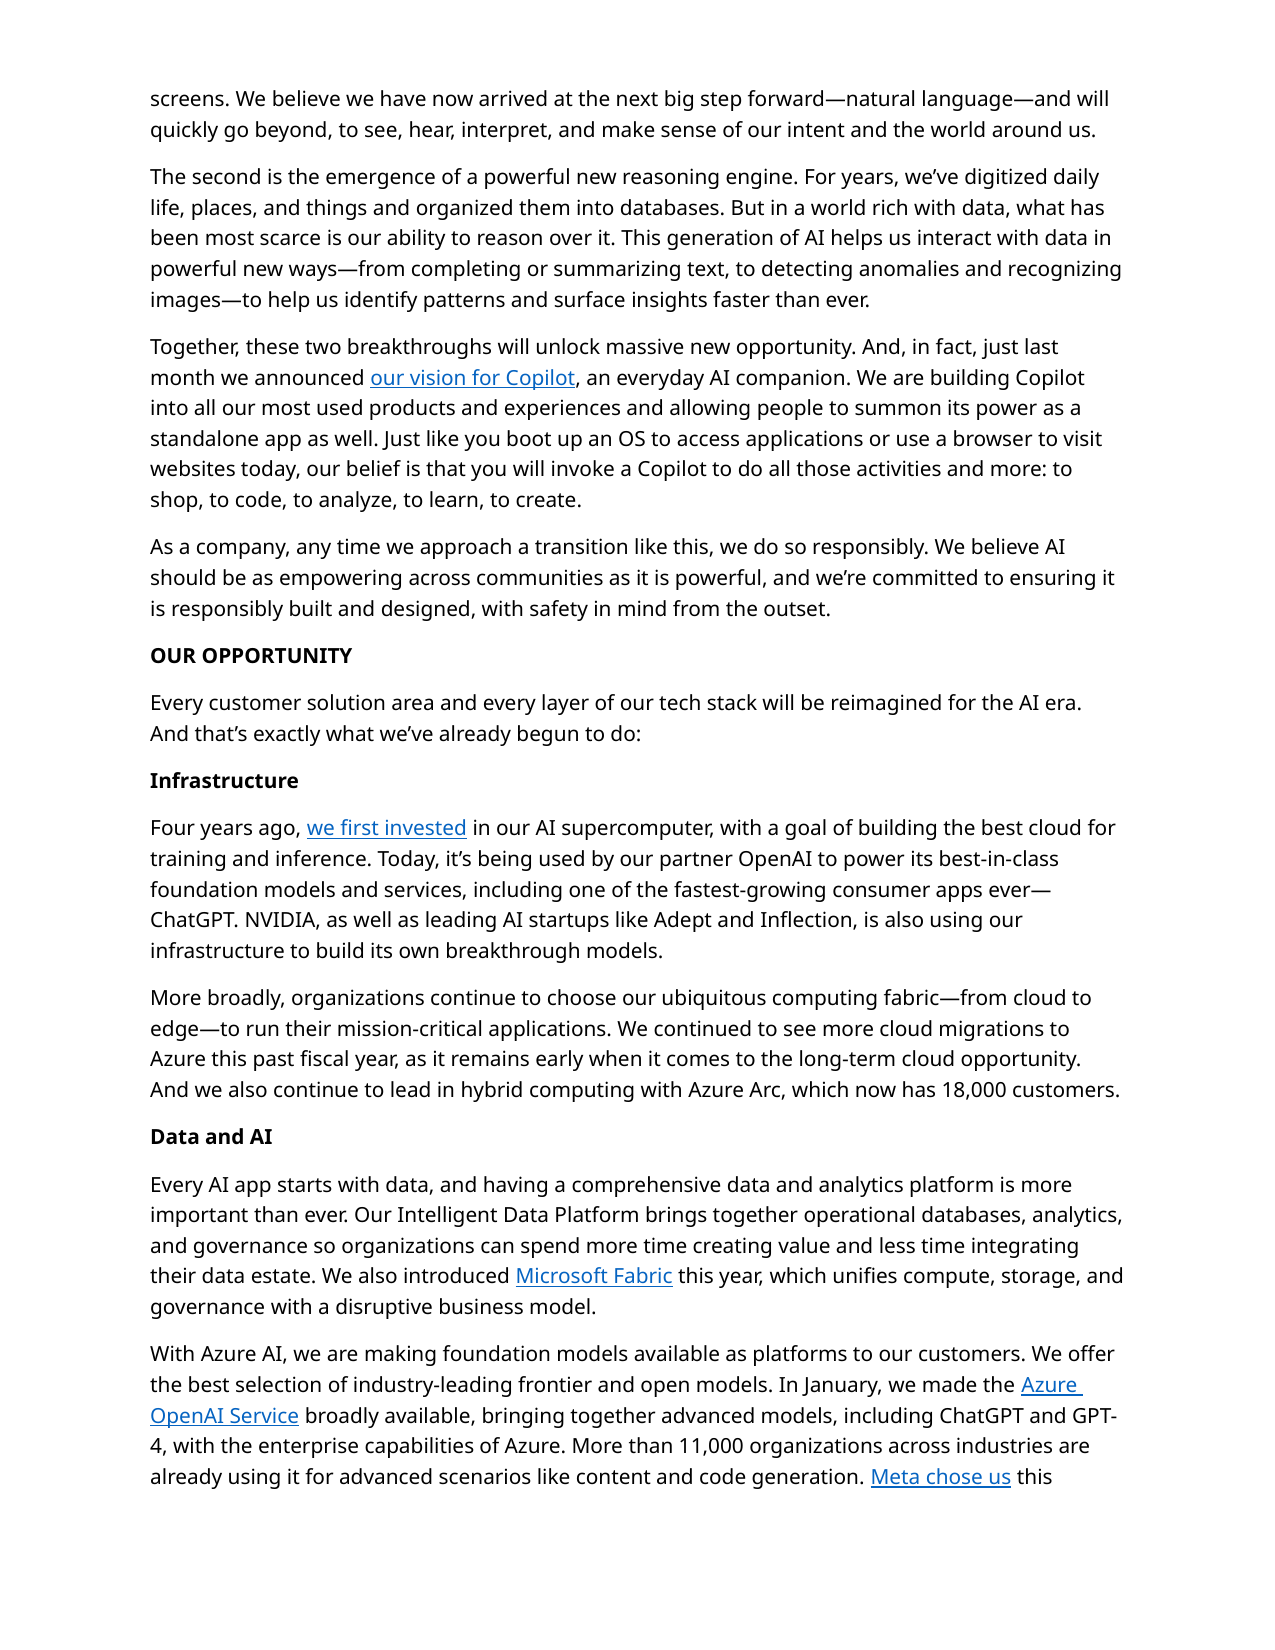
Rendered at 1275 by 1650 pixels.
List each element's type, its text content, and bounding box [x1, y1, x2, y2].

text OUR OPPORTUNITY [150, 641, 1125, 669]
text Together, these two breakthroughs will unlock massive new opportunity. And, in fact, just last month we announced our vision for Copilot, an everyday AI companion. We are building Copilot into all our most used products and experiences and allowing people to summon its power as a standalone app as well. Just like you boot up an OS to access applications or use a browser to visit websites today, our belief is that you will invoke a Copilot to do all those activities and more: to shop, to code, to analyze, to learn, to create. [150, 332, 1125, 514]
text Every AI app starts with data, and having a comprehensive data and analytics platform is more important than ever. Our Intelligent Data Platform brings together operational databases, analytics, and governance so organizations can spend more time creating value and less time integrating their data estate. We also introduced Microsoft Fabric this year, which unifies compute, storage, and governance with a disruptive business model. [150, 1170, 1125, 1321]
text Every customer solution area and every layer of our tech stack will be reimagined for the AI era. And that’s exactly what we’ve already begun to do: [150, 688, 1125, 747]
text Four years ago, we first invested in our AI supercomputer, with a goal of building the best cloud for training and inference. Today, it’s being used by our partner OpenAI to power its best-in-class foundation models and services, including one of the fastest-growing consumer apps ever—ChatGPT. NVIDIA, as well as leading AI startups like Adept and Inflection, is also using our infrastructure to build its own breakthrough models. [150, 813, 1125, 964]
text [150, 84, 1125, 143]
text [150, 1339, 1125, 1491]
text Data and AI [150, 1122, 1125, 1151]
text More broadly, organizations continue to choose our ubiquitous computing fabric—from cloud to edge—to run their mission-critical applications. We continued to see more cloud migrations to Azure this past fiscal year, as it remains early when it comes to the long-term cloud opportunity. And we also continue to lead in hybrid computing with Azure Arc, which now has 18,000 customers. [150, 983, 1125, 1104]
text As a company, any time we approach a transition like this, we do so responsibly. We believe AI should be as empowering across communities as it is powerful, and we’re committed to ensuring it is responsibly built and designed, with safety in mind from the outset. [150, 532, 1125, 622]
text Infrastructure [150, 766, 1125, 795]
text The second is the emergence of a powerful new reasoning engine. For years, we’ve digitized daily life, places, and things and organized them into databases. But in a world rich with data, what has been most scarce is our ability to reason over it. This generation of AI helps us interact with data in powerful new ways—from completing or summarizing text, to detecting anomalies and recognizing images—to help us identify patterns and surface insights faster than ever. [150, 162, 1125, 313]
